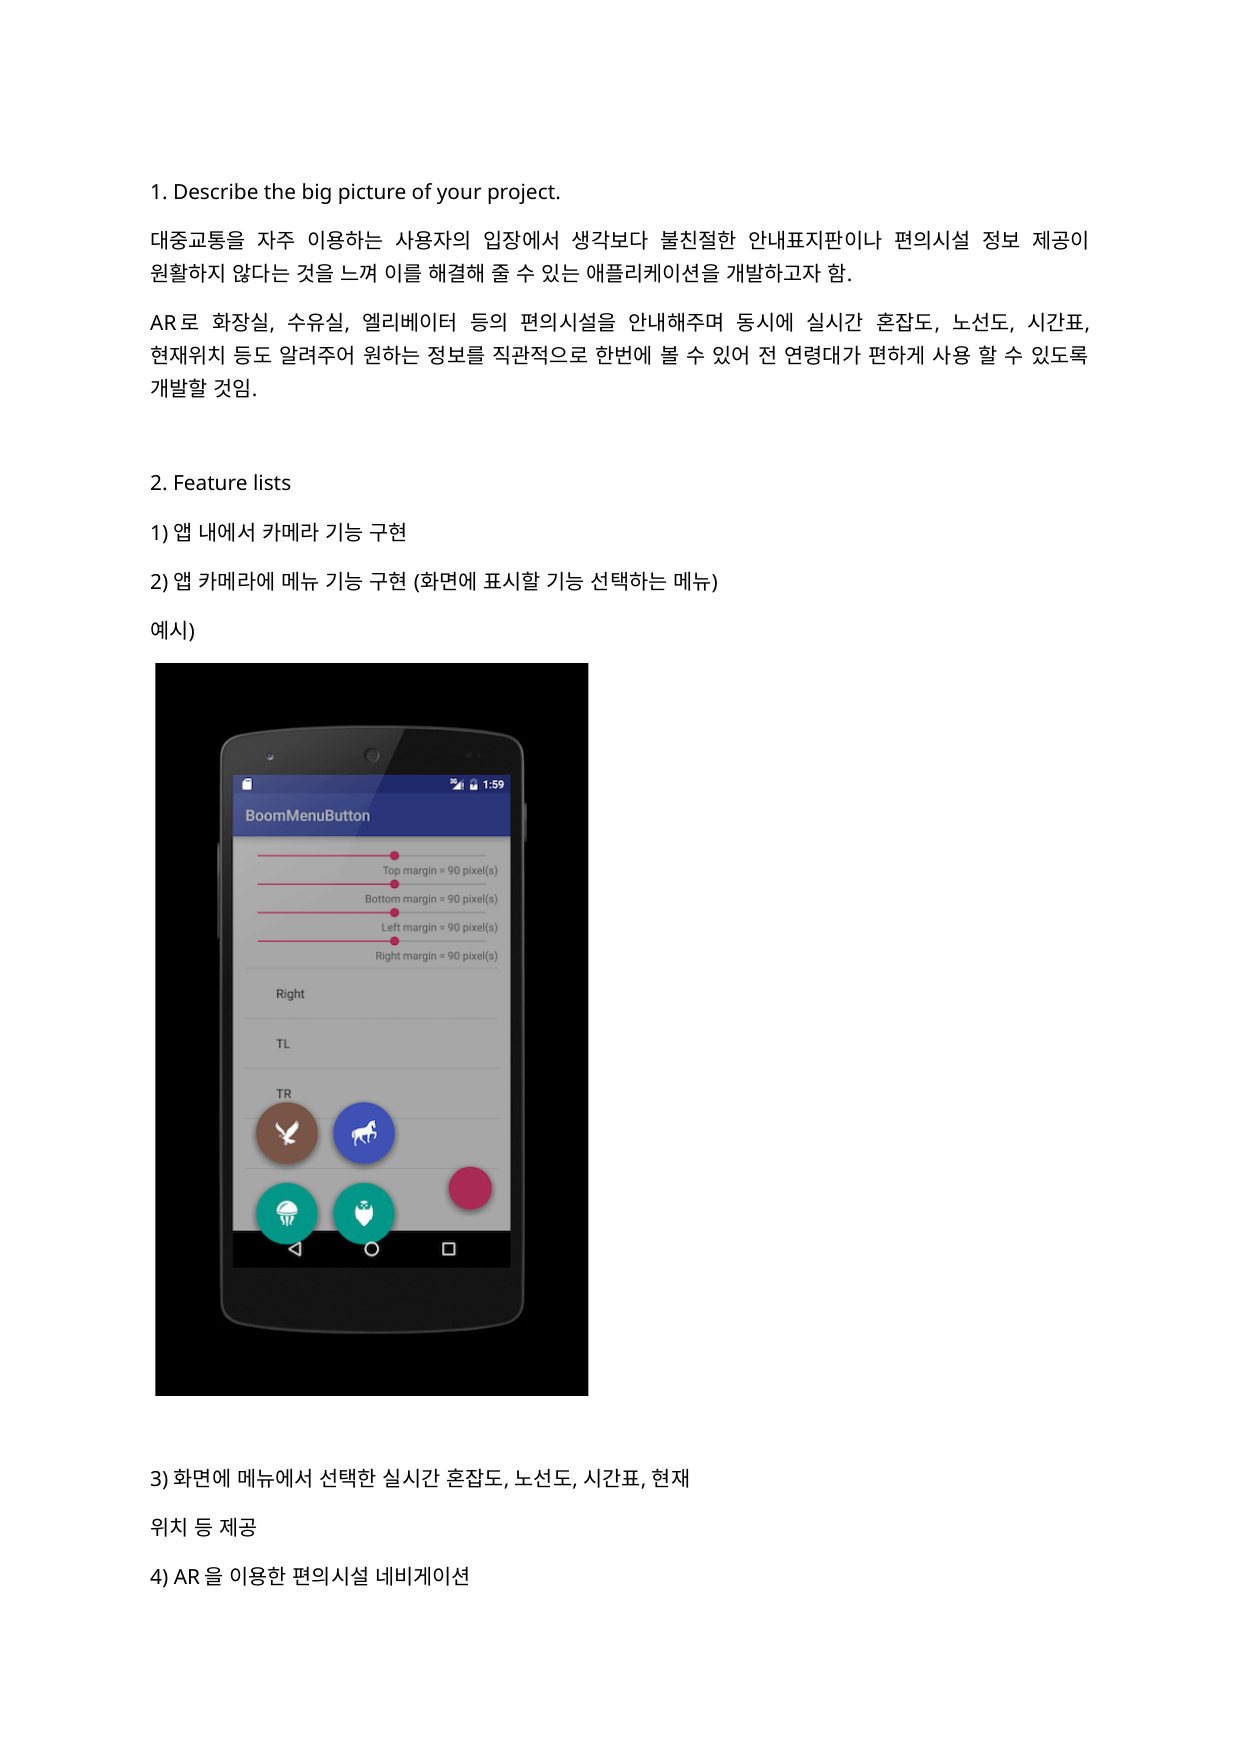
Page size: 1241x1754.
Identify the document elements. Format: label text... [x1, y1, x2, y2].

text AR로 화장실, 수유실, 엘리베이터 등의 편의시설을 안내해주며 동시에 실시간 혼잡도, 노선도, 시간표, 현재위치 등도 알려주어 원하는 정보를 직관적으로 한번에 볼 수 있어 전 연령대가 편하게 사용 할 수 있도록 개발할 것임. [150, 306, 1090, 402]
text 2. Feature lists [150, 468, 1090, 497]
text 3) 화면에 메뉴에서 선택한 실시간 혼잡도, 노선도, 시간표, 현재 [150, 1462, 1090, 1492]
text 1) 앱 내에서 카메라 기능 구현 [150, 516, 1090, 546]
text 4) AR을 이용한 편의시설 네비게이션 [150, 1560, 1090, 1591]
picture [155, 663, 589, 1396]
text 2) 앱 카메라에 메뉴 기능 구현 (화면에 표시할 기능 선택하는 메뉴) [150, 565, 1090, 595]
text 위치 등 제공 [150, 1511, 1090, 1541]
text 예시) [150, 614, 1090, 645]
text 1. Describe the big picture of your project. [150, 177, 1090, 206]
text 대중교통을 자주 이용하는 사용자의 입장에서 생각보다 불친절한 안내표지판이나 편의시설 정보 제공이 원활하지 않다는 것을 느껴 이를 해결해 줄 수 있는 애플리케이션을 개발하고자 함. [150, 224, 1090, 287]
